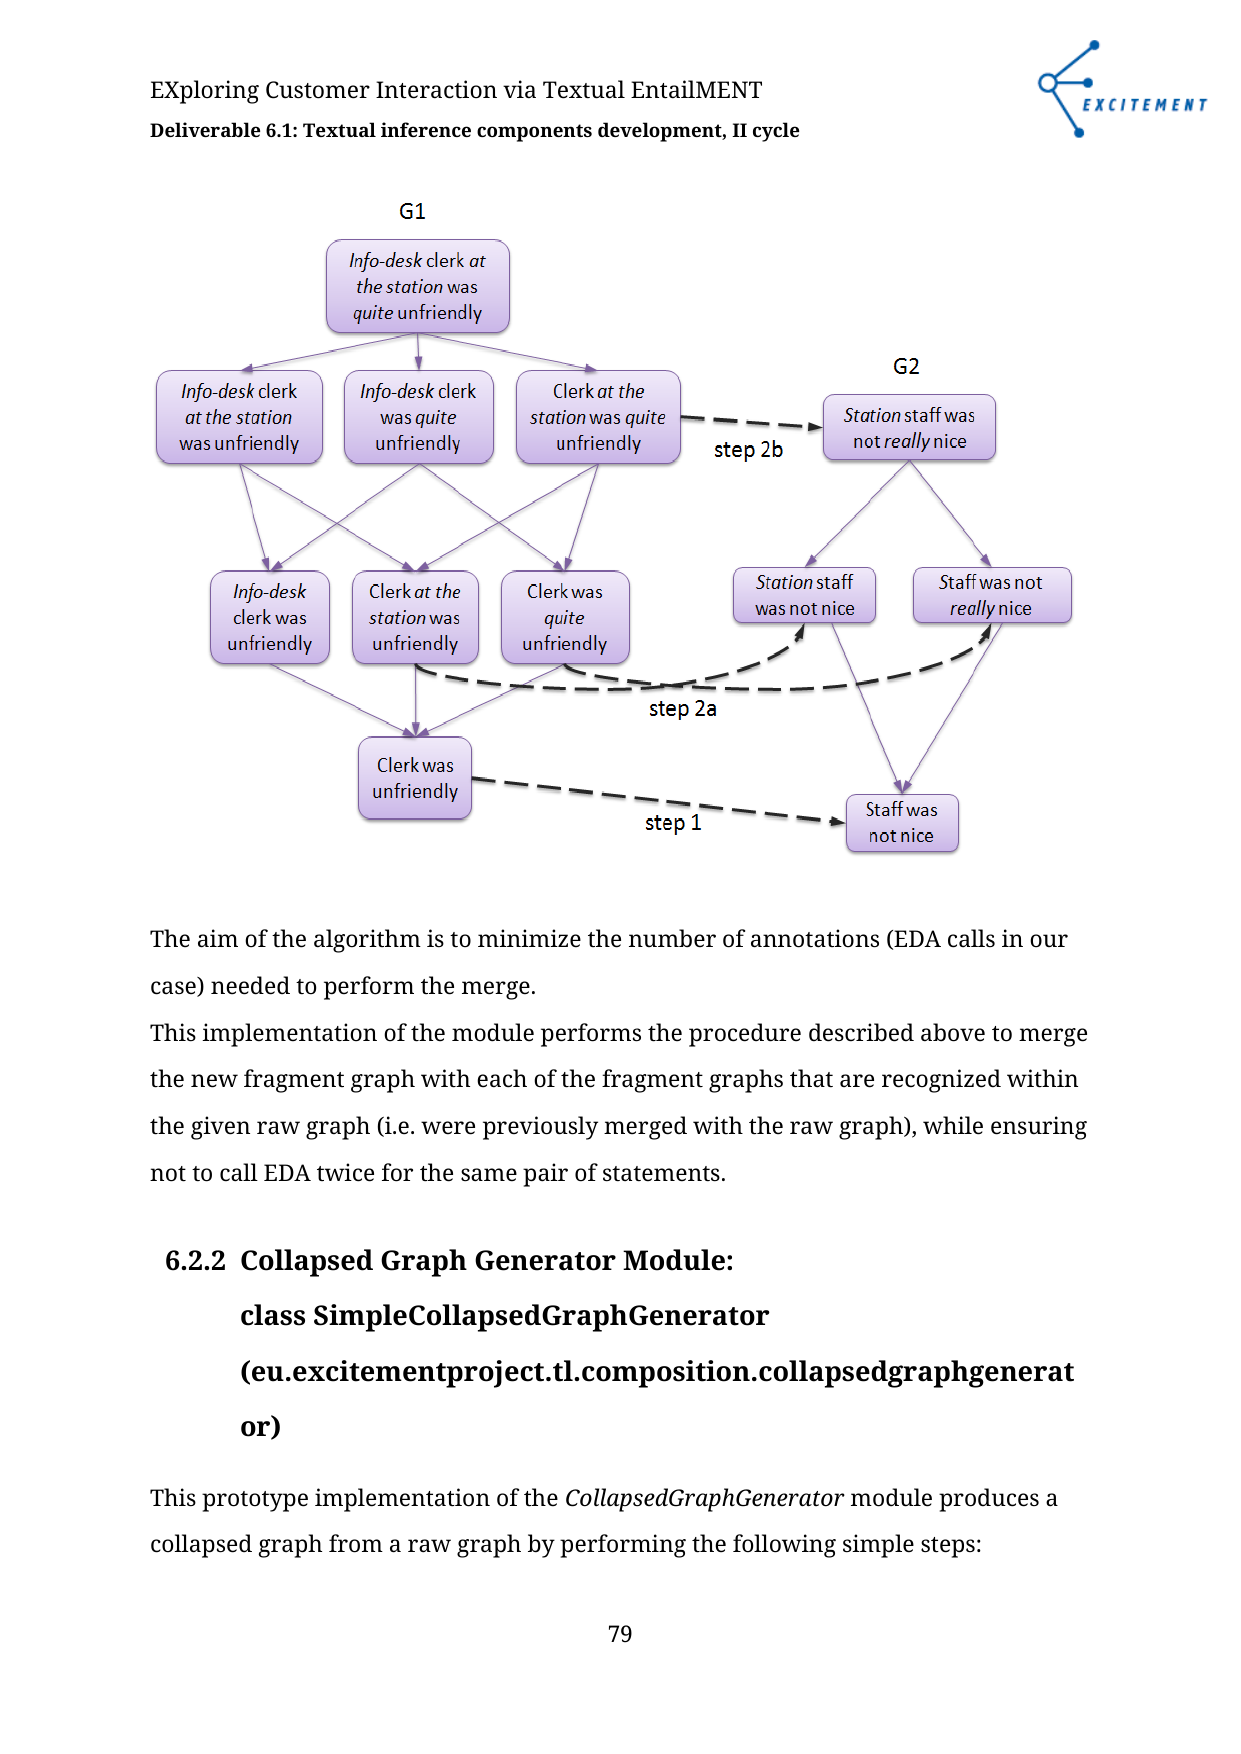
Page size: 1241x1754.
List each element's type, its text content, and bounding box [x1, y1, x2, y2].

text This prototype implementation of the CollapsedGraphGenerator module produces a collapsed graph from a raw graph by performing the following simple steps: [150, 1481, 1090, 1559]
subtitle Collapsed Graph Generator Module: class SimpleCollapsedGraphGenerator (eu.excitementproject.tl.composition.collapsedgraphgenerator) [165, 1241, 1090, 1444]
picture [150, 186, 1077, 861]
text The aim of the algorithm is to minimize the number of annotations (EDA calls in our case) needed to perform the merge. [150, 923, 1090, 1001]
text This implementation of the module performs the procedure described above to merge the new fragment graph with each of the fragment graphs that are recognized within the given raw graph (i.e. were previously merged with the raw graph), while ensuring not to call EDA twice for the same pair of statements. [150, 1016, 1090, 1188]
picture [1028, 29, 1212, 152]
